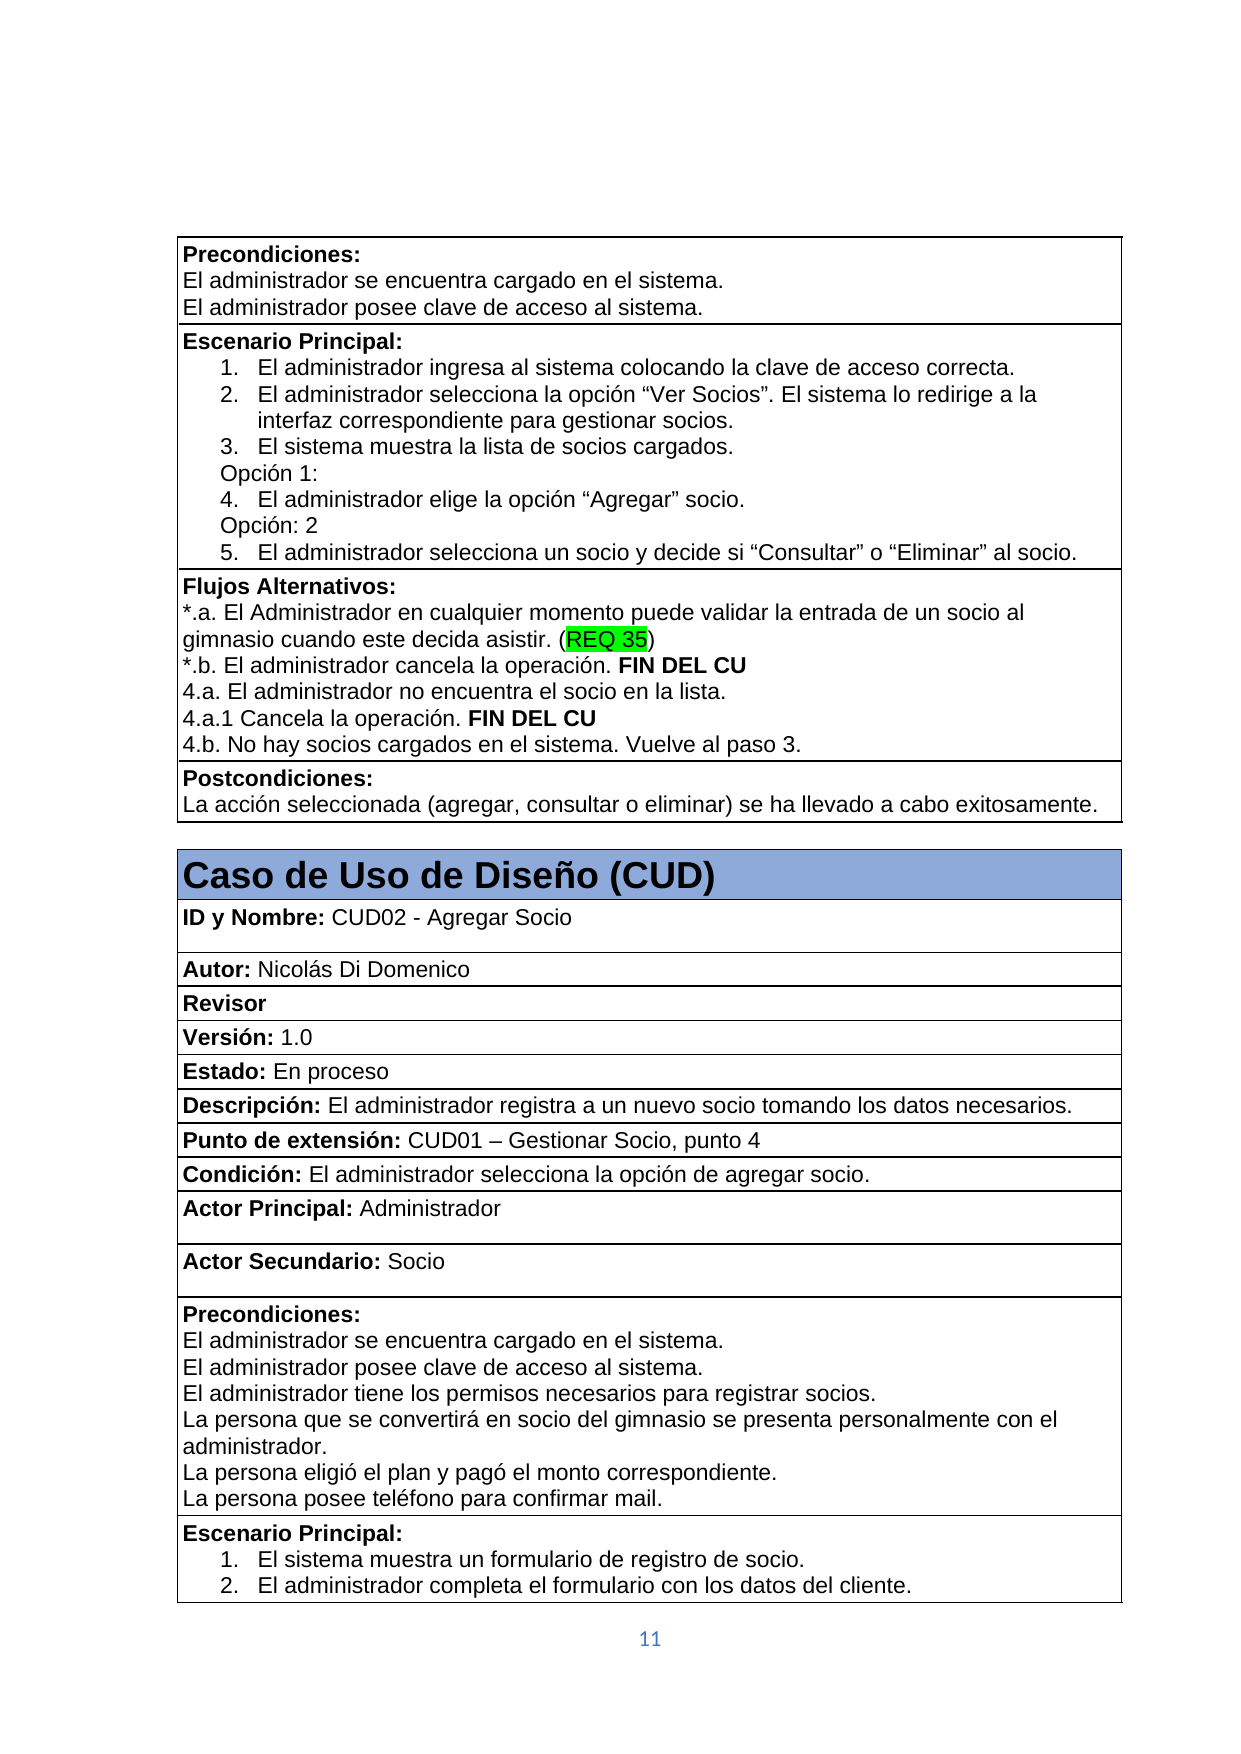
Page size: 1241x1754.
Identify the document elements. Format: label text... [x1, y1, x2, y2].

table_cell Versión: 1.0 [178, 1021, 1121, 1054]
table_header Caso de Uso de Diseño (CUD) [178, 850, 1121, 899]
table_cell Postcondiciones: La acción seleccionada (agregar, consultar o eliminar) se ha llevado a cabo exitosamente. [178, 761, 1121, 821]
table_cell Autor: Nicolás Di Domenico [178, 953, 1121, 985]
table_cell Condición: El administrador selecciona la opción de agregar socio. [178, 1158, 1121, 1190]
table_cell Precondiciones: El administrador se encuentra cargado en el sistema. El administrador posee clave de acceso al sistema. El administrador tiene los permisos necesarios para registrar socios. La persona que se convertirá en socio del gimnasio se presenta personalmente con el administrador. La persona eligió el plan y pagó el monto correspondiente. La persona posee teléfono para confirmar mail. [178, 1298, 1121, 1515]
table_cell Descripción: El administrador registra a un nuevo socio tomando los datos necesarios. [178, 1090, 1121, 1122]
table_cell Flujos Alternativos: *.a. El Administrador en cualquier momento puede validar la entrada de un socio al gimnasio cuando este decida asistir. (REQ 35) *.b. El administrador cancela la operación. FIN DEL CU 4.a. El administrador no encuentra el socio en la lista. 4.a.1 Cancela la operación. FIN DEL CU 4.b. No hay socios cargados en el sistema. Vuelve al paso 3. [178, 569, 1121, 760]
table_cell Actor Principal: Administrador [178, 1192, 1121, 1243]
table_cell Estado: En proceso [178, 1055, 1121, 1088]
table_cell ID y Nombre: CUD02 - Agregar Socio [178, 900, 1121, 952]
table_cell Actor Secundario: Socio [178, 1245, 1121, 1296]
table_cell Revisor [178, 987, 1121, 1019]
table_cell Punto de extensión: CUD01 – Gestionar Socio, punto 4 [178, 1124, 1121, 1156]
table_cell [178, 1516, 1121, 1602]
table_cell Escenario Principal: El administrador ingresa al sistema colocando la clave de acceso correcta. El administrador selecciona la opción “Ver Socios”. El sistema lo redirige a la interfaz correspondiente para gestionar socios. El sistema muestra la lista de socios cargados. Opción 1: El administrador elige la opción “Agregar” socio. Opción: 2 El administrador selecciona un socio y decide si “Consultar” o “Eliminar” al socio. [178, 324, 1121, 568]
table_cell Precondiciones: El administrador se encuentra cargado en el sistema. El administrador posee clave de acceso al sistema. [178, 238, 1121, 323]
